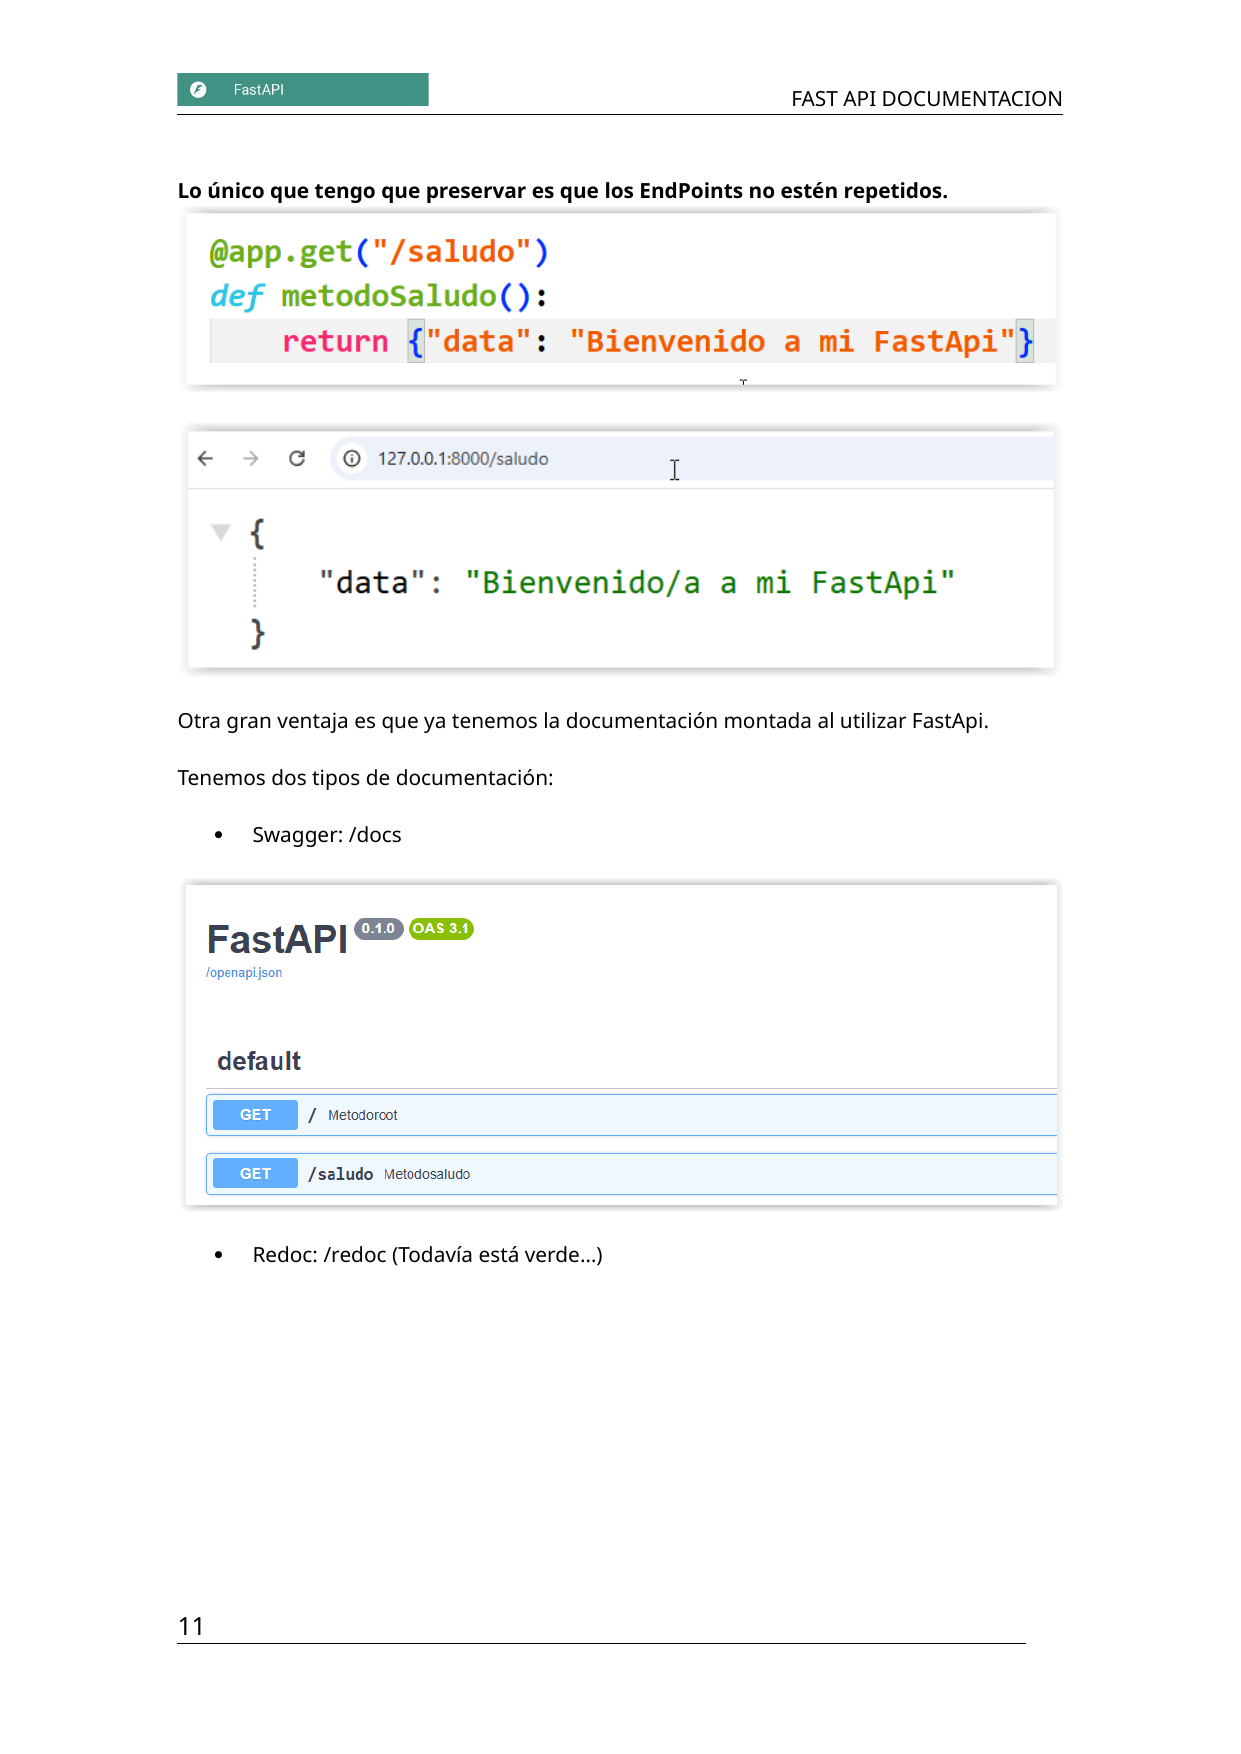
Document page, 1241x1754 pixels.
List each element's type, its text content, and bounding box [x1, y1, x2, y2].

text Otra gran ventaja es que ya tenemos la documentación montada al utilizar FastApi. [177, 706, 1063, 734]
text Lo único que tengo que preservar es que los EndPoints no estén repetidos. [177, 176, 1063, 204]
list Swagger: /docs [215, 820, 1063, 848]
picture [177, 876, 1063, 1212]
picture [177, 204, 1063, 393]
text Tenemos dos tipos de documentación: [177, 763, 1063, 791]
picture [177, 73, 429, 106]
list Redoc: /redoc (Todavía está verde…) [215, 1240, 1063, 1268]
picture [177, 421, 1063, 678]
